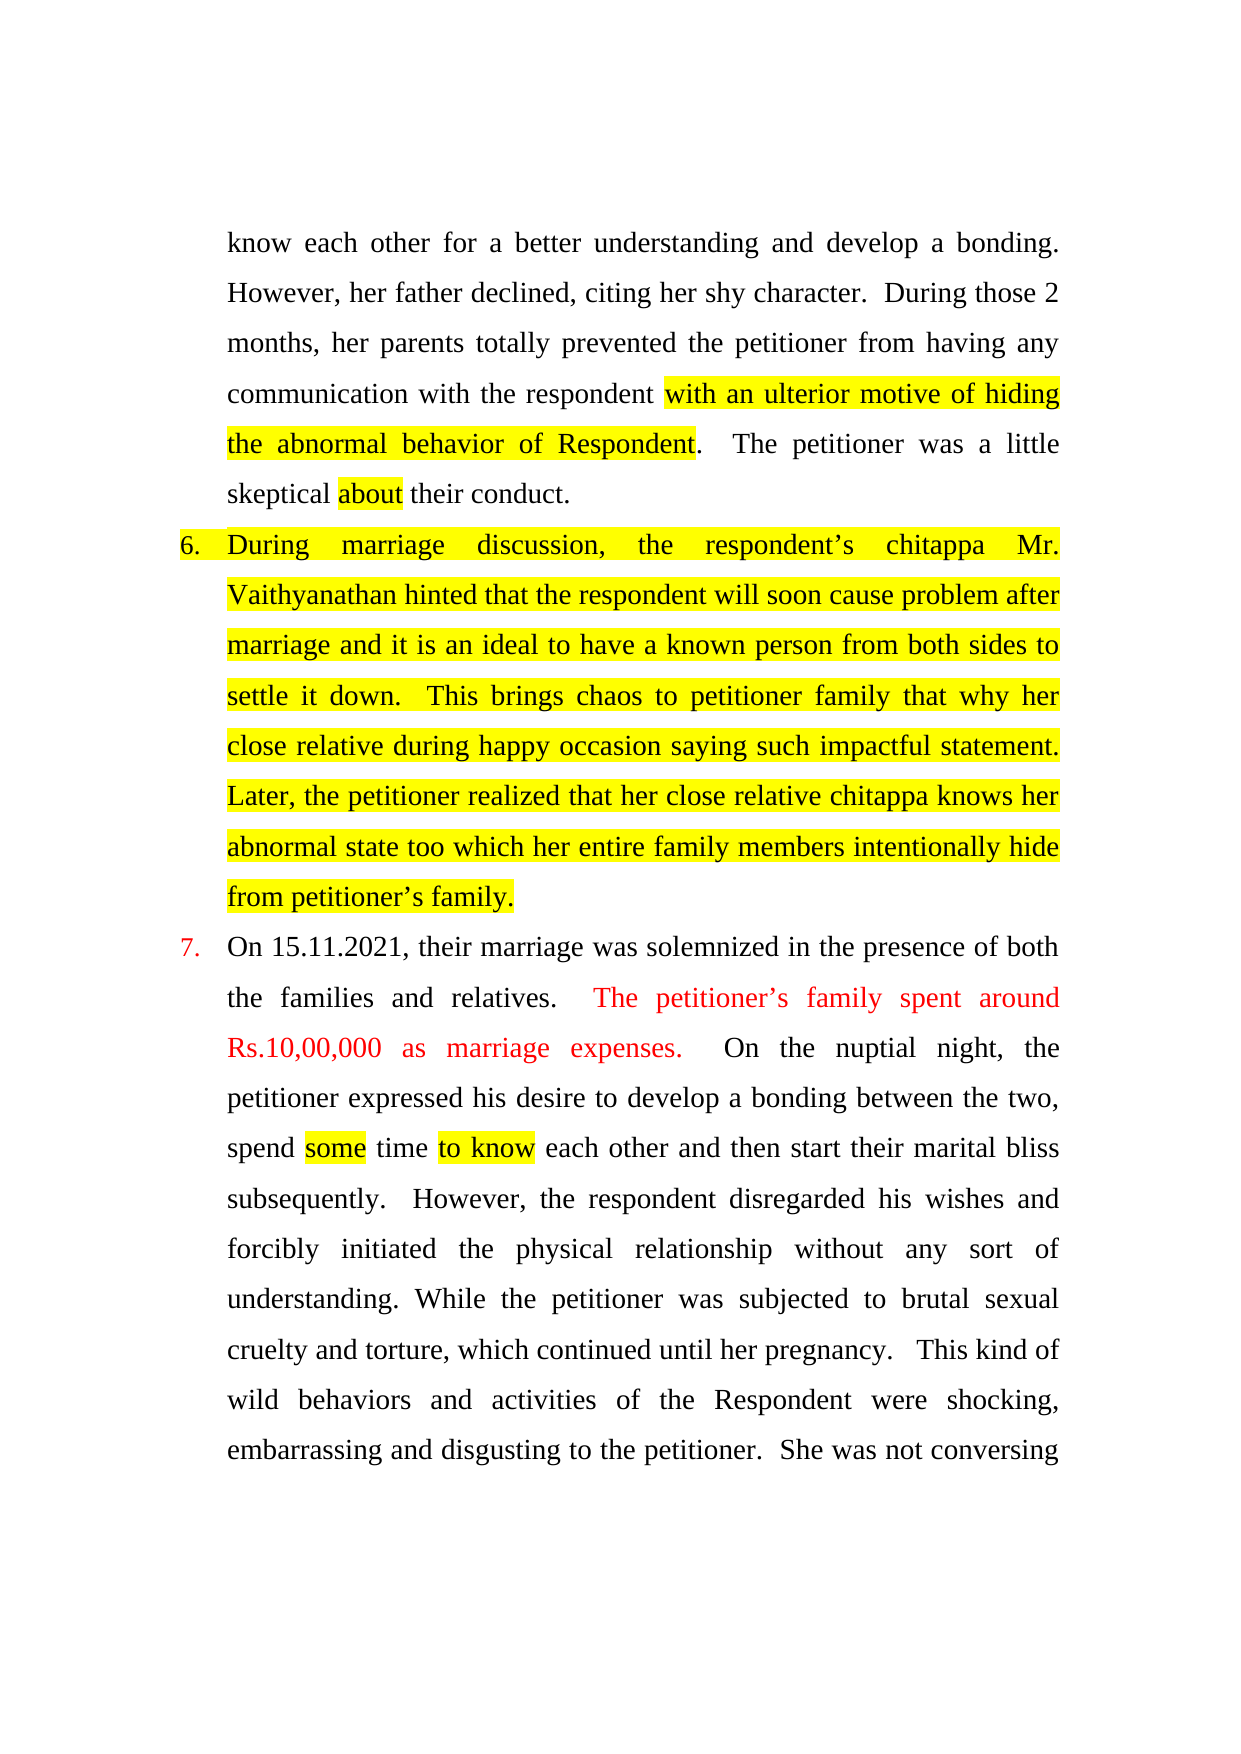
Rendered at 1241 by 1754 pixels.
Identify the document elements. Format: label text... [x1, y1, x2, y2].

list During marriage discussion, the respondent’s chitappa Mr. Vaithyanathan hinted that the respondent will soon cause problem after marriage and it is an ideal to have a known person from both sides to settle it down. This brings chaos to petitioner family that why her close relative during happy occasion saying such impactful statement. Later, the petitioner realized that her close relative chitappa knows her abnormal state too which her entire family members intentionally hide from petitioner’s family. [180, 560, 1060, 913]
